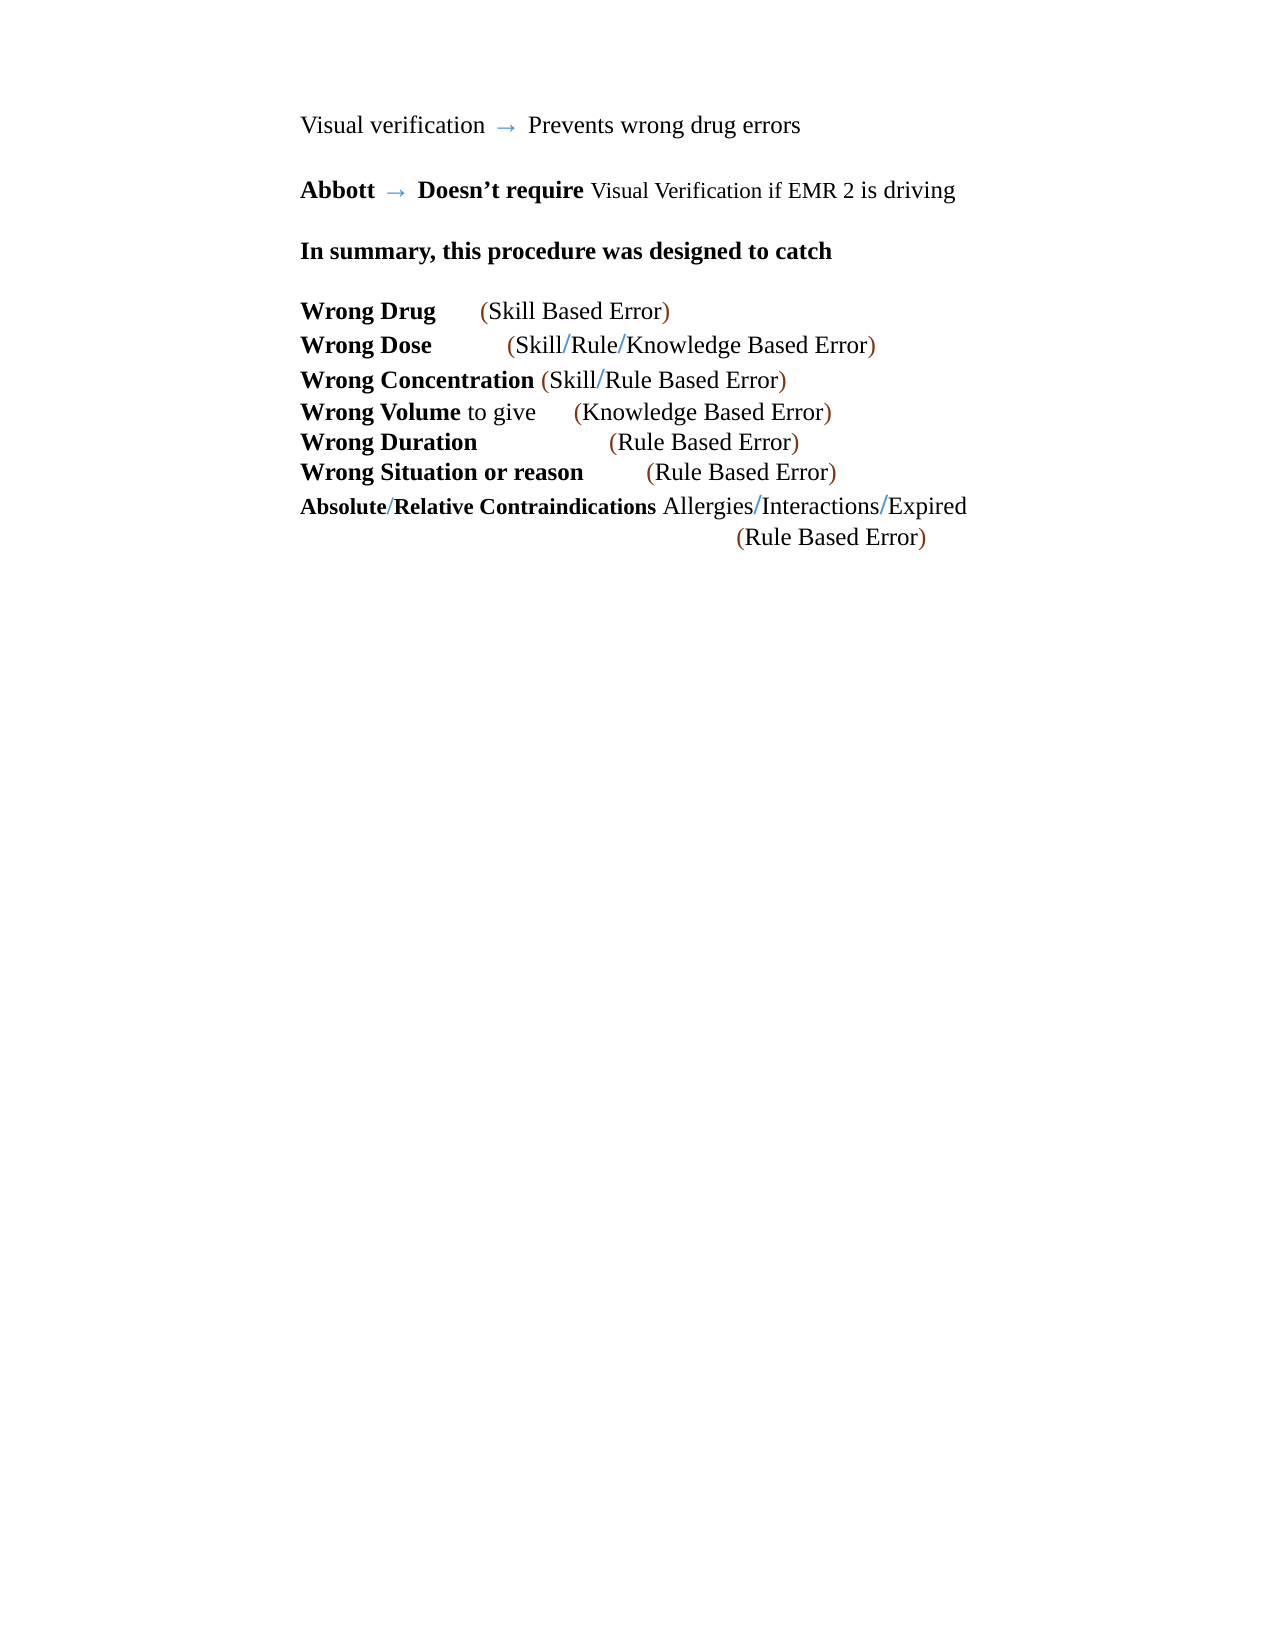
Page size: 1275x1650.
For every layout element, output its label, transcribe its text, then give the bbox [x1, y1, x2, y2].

text Absolute/Relative Contraindications Allergies/Interactions/Expired [300, 487, 969, 520]
text Wrong Situation or reason (Rule Based Error) [300, 457, 969, 486]
text Abbott → Doesn’t require Visual Verification if EMR 2 is driving [300, 171, 969, 205]
text Wrong Drug (Skill Based Error) [300, 296, 969, 325]
text Wrong Dose (Skill/Rule/Knowledge Based Error) [300, 327, 969, 360]
text Visual verification → Prevents wrong drug errors [300, 106, 969, 139]
text Wrong Duration (Rule Based Error) [300, 427, 969, 455]
text Wrong Concentration (Skill/Rule Based Error) [300, 362, 969, 395]
text Wrong Volume to give (Knowledge Based Error) [300, 397, 969, 425]
text (Rule Based Error) [300, 522, 969, 551]
text In summary, this procedure was designed to catch [300, 236, 969, 265]
